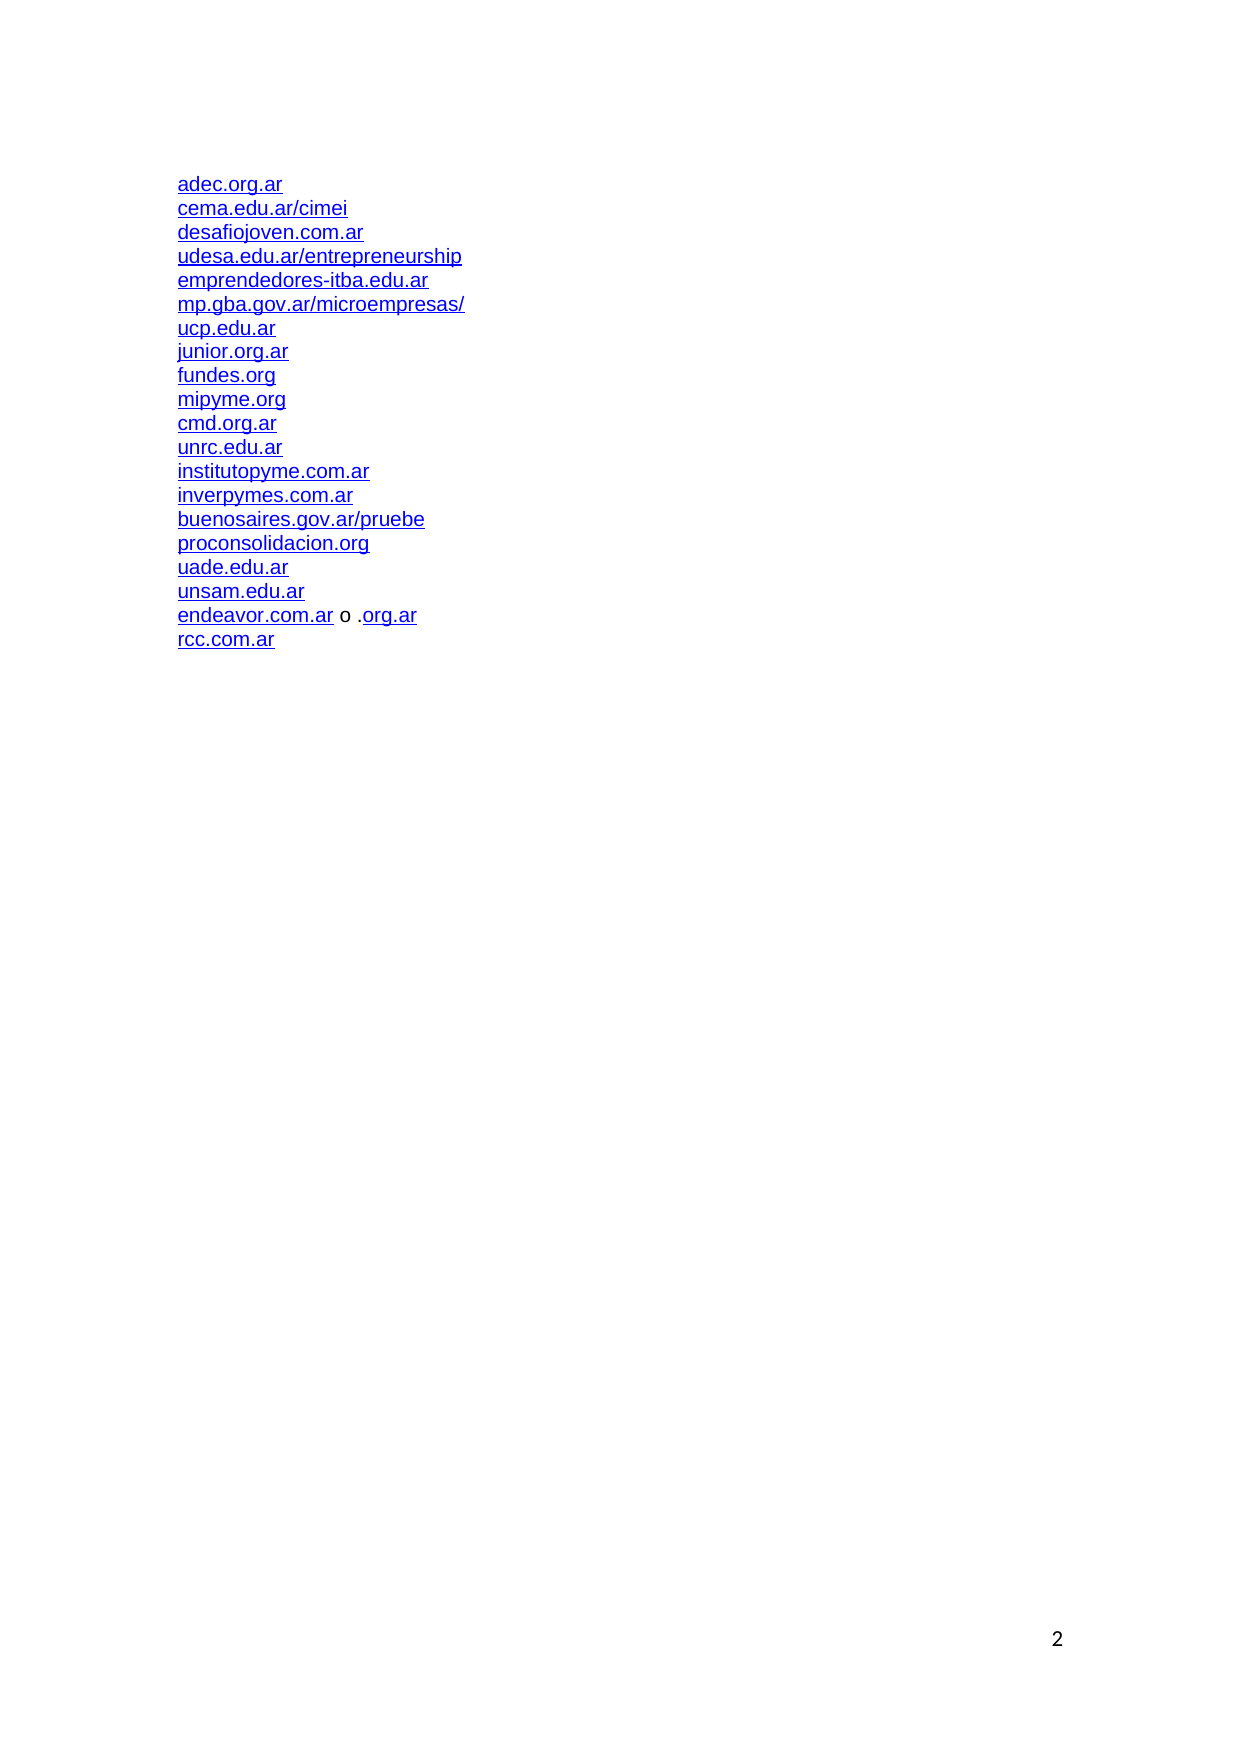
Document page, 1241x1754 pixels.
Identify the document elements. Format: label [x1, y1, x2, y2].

text [177, 148, 1063, 651]
